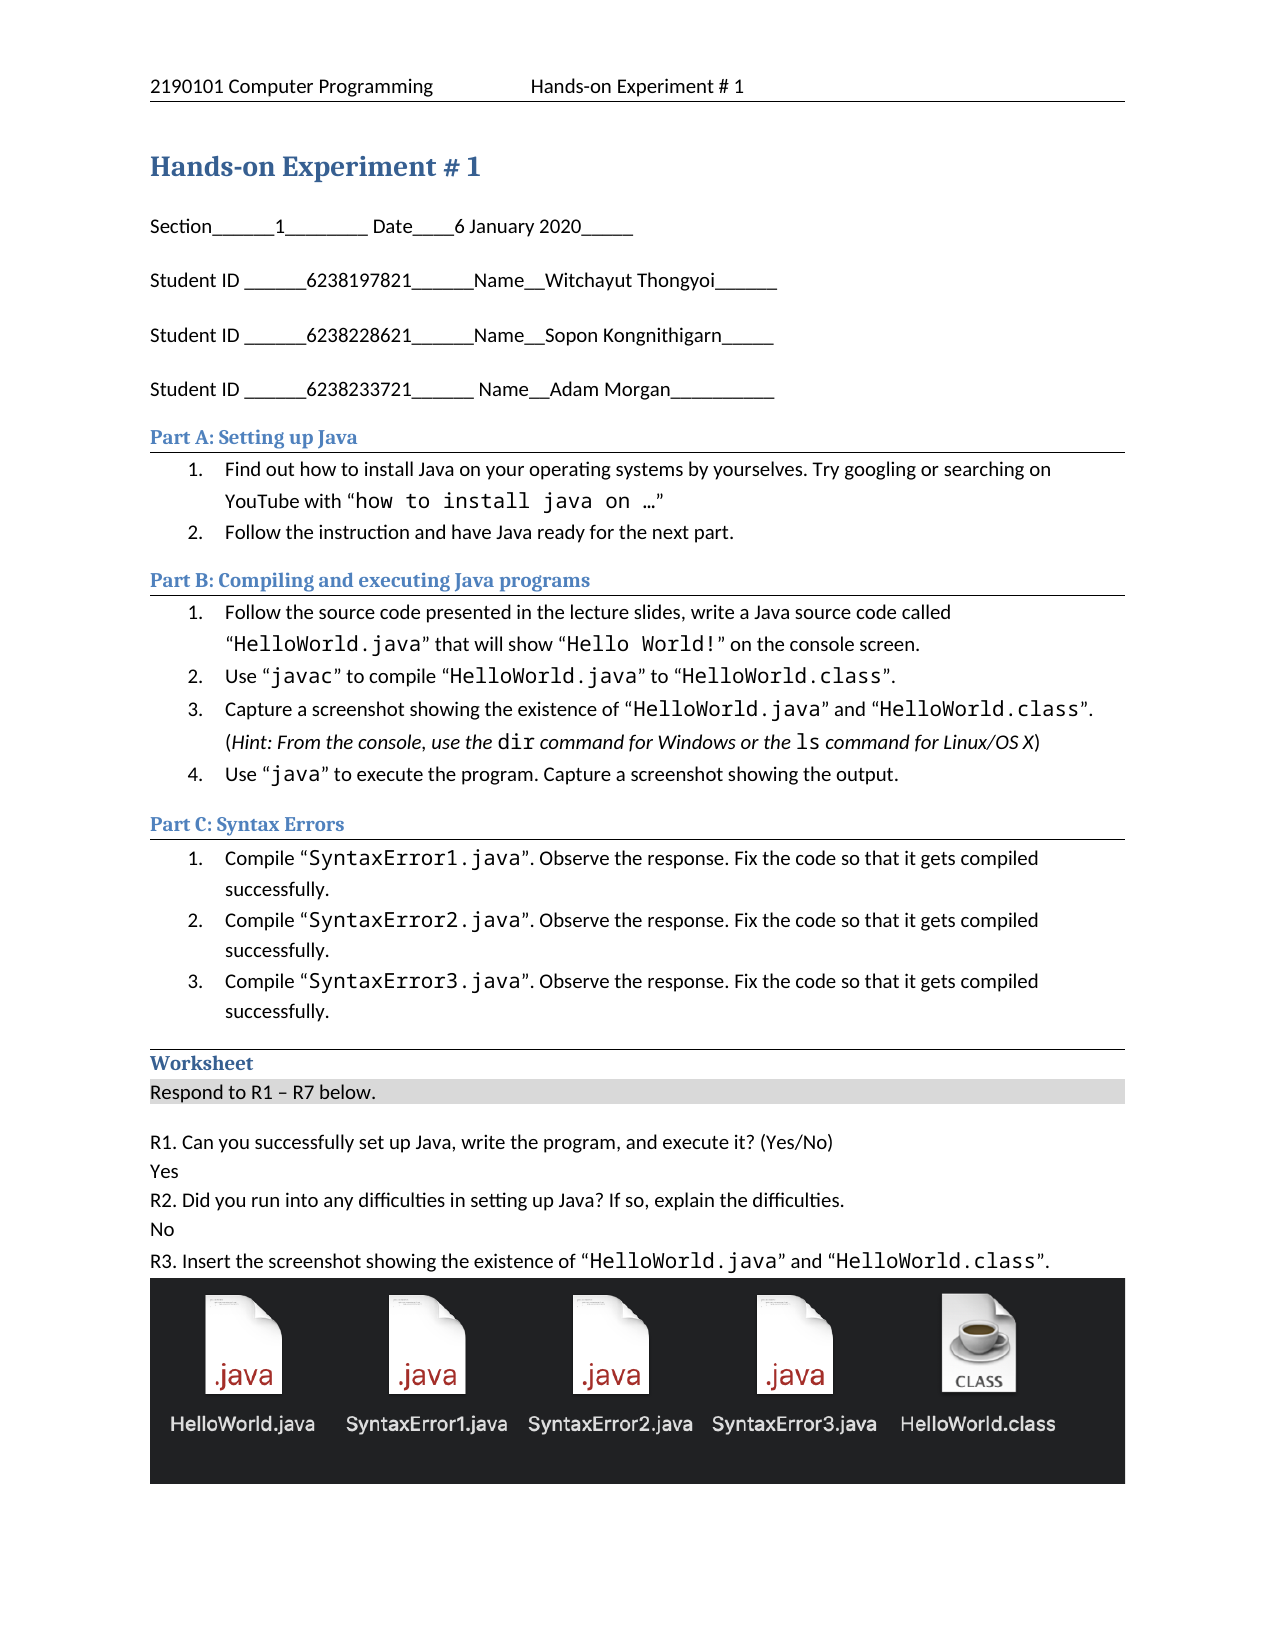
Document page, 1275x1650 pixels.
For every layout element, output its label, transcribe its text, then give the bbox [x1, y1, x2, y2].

list Compile “SyntaxError1.java”. Observe the response. Fix the code so that it gets compiled successfully. [187, 843, 1125, 901]
subtitle Part B: Compiling and executing Java programs [150, 569, 1125, 595]
list Capture a screenshot showing the existence of “HelloWorld.java” and “HelloWorld.class”. (Hint: From the console, use the dir command for Windows or the ls command for Linux/OS X) [187, 694, 1125, 755]
list Compile “SyntaxError2.java”. Observe the response. Fix the code so that it gets compiled successfully. [187, 905, 1125, 962]
list Use “java” to execute the program. Capture a screenshot showing the output. [187, 759, 1125, 788]
text Student ID ______6238233721______ Name__Adam Morgan__________ [150, 376, 1125, 401]
text No [150, 1217, 1125, 1242]
text Section______1________ Date____6 January 2020_____ [150, 213, 1125, 239]
list Follow the source code presented in the lecture slides, write a Java source code called “HelloWorld.java” that will show “Hello World!” on the console screen. [187, 599, 1125, 657]
text R1. Can you successfully set up Java, write the program, and execute it? (Yes/No) [150, 1129, 1125, 1154]
text Student ID ______6238197821______Name__Witchayut Thongyoi______ [150, 268, 1125, 293]
text Respond to R1 – R7 below. [150, 1079, 1125, 1104]
text R2. Did you run into any difficulties in setting up Java? If so, explain the difficulties. [150, 1187, 1125, 1213]
list Use “javac” to compile “HelloWorld.java” to “HelloWorld.class”. [187, 662, 1125, 690]
text Student ID ______6238228621______Name__Sopon Kongnithigarn_____ [150, 322, 1125, 347]
list Follow the instruction and have Java ready for the next part. [187, 519, 1125, 544]
list Find out how to install Java on your operating systems by yourselves. Try googling or searching on YouTube with “how to install java on …” [187, 457, 1125, 515]
text Yes [150, 1158, 1125, 1184]
list Compile “SyntaxError3.java”. Observe the response. Fix the code so that it gets compiled successfully. [187, 966, 1125, 1024]
subtitle Part C: Syntax Errors [150, 813, 1125, 839]
subtitle Worksheet [150, 1050, 1125, 1076]
text R3. Insert the screenshot showing the existence of “HelloWorld.java” and “HelloWorld.class”. [150, 1246, 1125, 1274]
picture [150, 1278, 1125, 1484]
subtitle Hands-on Experiment # 1 [150, 150, 1125, 183]
subtitle Part A: Setting up Java [150, 426, 1125, 452]
